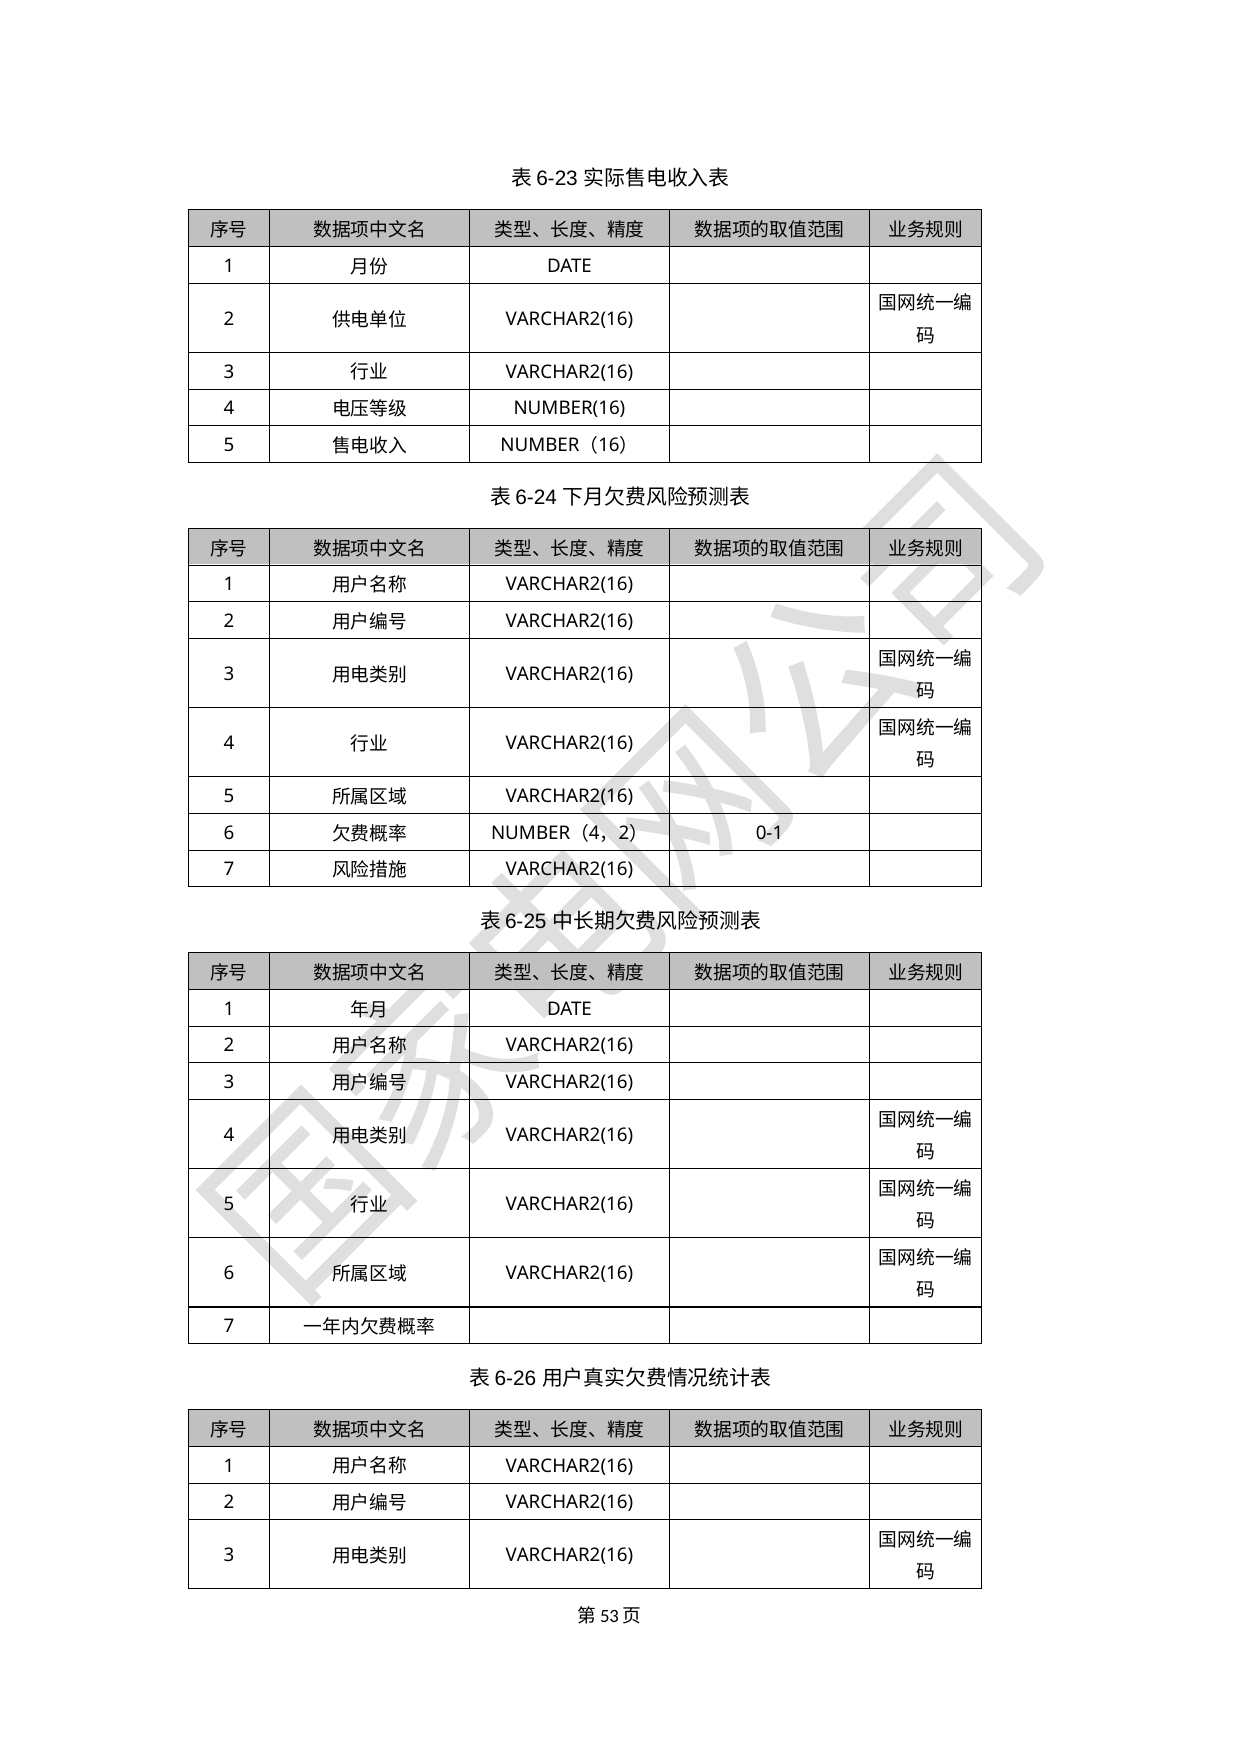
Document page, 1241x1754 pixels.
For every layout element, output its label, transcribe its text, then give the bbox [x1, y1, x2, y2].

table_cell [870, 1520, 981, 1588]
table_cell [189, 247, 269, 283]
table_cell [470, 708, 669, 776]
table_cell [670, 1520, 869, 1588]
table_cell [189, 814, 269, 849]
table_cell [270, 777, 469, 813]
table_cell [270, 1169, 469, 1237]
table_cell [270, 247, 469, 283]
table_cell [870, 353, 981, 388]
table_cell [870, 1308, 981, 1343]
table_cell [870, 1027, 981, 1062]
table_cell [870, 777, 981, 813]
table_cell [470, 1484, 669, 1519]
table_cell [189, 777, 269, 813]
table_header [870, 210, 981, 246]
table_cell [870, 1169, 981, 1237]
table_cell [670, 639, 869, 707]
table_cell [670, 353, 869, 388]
text 表6-23 实际售电收入表 [187, 160, 1053, 193]
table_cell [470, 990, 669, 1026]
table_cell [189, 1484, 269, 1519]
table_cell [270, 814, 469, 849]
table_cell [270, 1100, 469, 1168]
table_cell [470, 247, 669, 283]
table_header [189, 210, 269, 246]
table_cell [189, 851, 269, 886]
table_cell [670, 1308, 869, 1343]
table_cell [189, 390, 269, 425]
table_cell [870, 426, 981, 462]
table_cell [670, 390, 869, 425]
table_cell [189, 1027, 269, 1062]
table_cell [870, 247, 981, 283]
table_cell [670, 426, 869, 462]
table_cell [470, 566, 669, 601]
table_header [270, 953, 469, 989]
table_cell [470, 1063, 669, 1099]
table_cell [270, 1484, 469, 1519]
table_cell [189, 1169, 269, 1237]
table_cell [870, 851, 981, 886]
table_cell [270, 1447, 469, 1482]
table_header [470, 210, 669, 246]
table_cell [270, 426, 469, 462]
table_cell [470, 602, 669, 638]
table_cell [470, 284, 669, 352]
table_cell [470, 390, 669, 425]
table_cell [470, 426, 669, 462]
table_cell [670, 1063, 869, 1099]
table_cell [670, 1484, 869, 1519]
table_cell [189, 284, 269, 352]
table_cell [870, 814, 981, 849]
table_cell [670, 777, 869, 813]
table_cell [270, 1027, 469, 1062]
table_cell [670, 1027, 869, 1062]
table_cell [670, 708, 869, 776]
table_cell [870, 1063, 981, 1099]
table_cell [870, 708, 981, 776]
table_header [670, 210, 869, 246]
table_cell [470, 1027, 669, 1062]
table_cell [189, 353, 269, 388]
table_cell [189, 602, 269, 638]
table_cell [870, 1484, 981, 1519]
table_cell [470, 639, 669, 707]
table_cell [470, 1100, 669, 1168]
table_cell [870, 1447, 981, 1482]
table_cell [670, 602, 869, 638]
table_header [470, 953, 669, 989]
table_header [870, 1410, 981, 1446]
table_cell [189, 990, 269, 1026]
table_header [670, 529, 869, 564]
text 表6-25 中长期欠费风险预测表 [187, 903, 1053, 936]
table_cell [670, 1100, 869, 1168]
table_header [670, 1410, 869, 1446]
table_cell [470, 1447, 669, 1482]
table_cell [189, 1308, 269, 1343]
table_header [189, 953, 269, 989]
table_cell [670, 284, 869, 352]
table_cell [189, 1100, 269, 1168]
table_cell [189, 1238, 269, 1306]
text 表6-26 用户真实欠费情况统计表 [187, 1360, 1053, 1392]
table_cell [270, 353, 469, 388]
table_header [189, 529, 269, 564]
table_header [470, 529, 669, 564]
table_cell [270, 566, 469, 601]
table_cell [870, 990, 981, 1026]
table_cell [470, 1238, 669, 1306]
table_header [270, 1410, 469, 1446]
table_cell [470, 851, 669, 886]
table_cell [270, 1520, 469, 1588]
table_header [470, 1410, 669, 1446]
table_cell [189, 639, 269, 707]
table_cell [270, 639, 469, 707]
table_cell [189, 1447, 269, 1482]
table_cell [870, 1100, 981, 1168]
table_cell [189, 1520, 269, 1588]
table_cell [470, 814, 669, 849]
text 表6-24 下月欠费风险预测表 [187, 479, 1053, 511]
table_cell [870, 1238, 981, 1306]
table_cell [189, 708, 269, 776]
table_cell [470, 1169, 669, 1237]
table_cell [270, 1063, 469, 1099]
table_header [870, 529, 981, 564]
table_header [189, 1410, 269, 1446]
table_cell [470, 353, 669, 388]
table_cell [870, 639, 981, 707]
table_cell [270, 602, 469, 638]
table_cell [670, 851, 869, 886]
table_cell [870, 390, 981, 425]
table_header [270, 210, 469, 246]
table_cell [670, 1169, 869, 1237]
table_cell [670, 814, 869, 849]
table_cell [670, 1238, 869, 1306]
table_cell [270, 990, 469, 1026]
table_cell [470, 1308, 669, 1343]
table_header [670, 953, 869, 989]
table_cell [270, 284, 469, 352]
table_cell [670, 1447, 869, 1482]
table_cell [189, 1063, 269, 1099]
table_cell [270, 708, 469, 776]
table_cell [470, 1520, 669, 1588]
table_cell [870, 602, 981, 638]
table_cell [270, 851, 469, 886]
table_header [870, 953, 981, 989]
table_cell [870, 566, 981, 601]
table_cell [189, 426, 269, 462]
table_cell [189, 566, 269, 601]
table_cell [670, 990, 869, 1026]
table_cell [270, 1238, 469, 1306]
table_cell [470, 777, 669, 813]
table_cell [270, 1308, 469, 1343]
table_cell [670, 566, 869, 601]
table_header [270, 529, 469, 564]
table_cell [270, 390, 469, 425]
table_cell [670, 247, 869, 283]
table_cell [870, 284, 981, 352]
